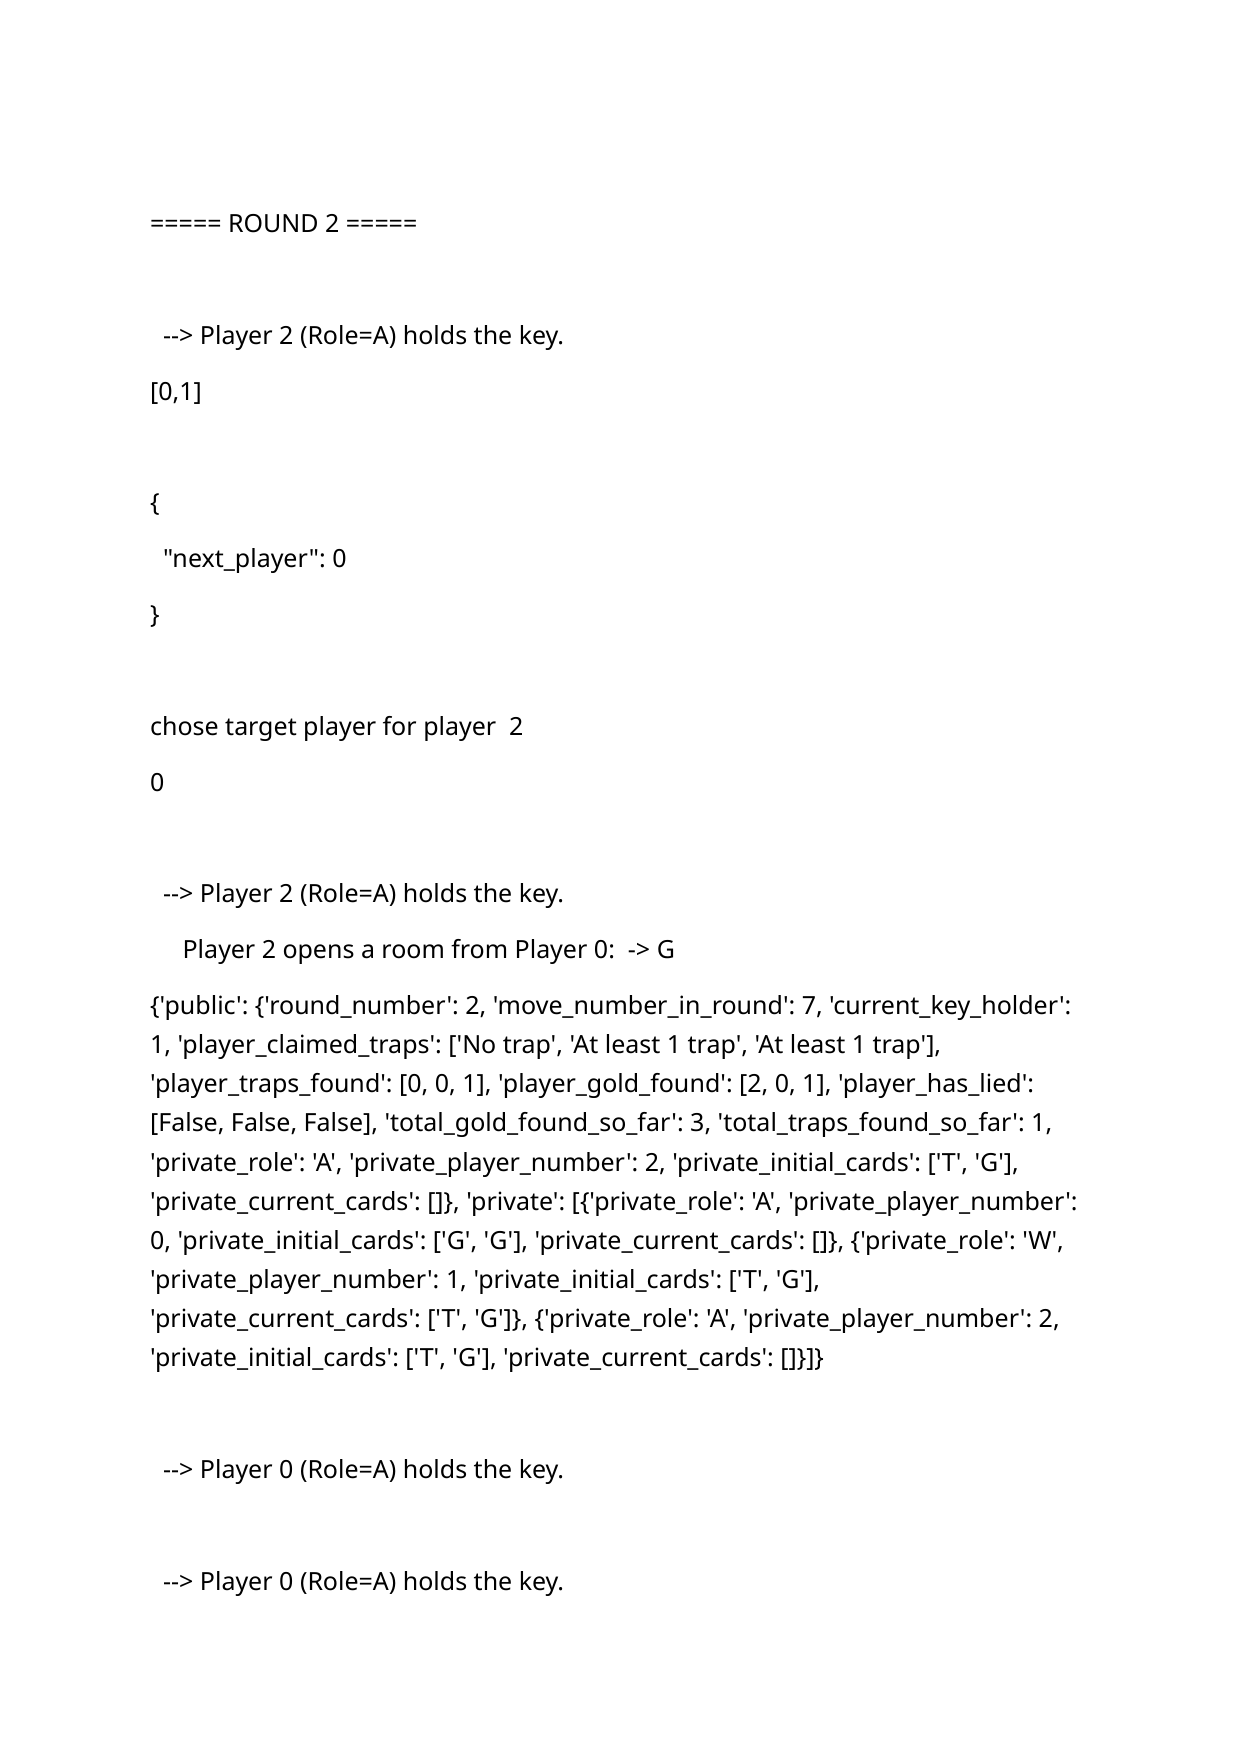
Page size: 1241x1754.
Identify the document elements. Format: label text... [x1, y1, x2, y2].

text } [150, 597, 1090, 631]
text ===== ROUND 2 ===== [150, 206, 1090, 240]
text --> Player 0 (Role=A) holds the key. [150, 1452, 1090, 1486]
text "next_player": 0 [150, 541, 1090, 575]
text {'public': {'round_number': 2, 'move_number_in_round': 7, 'current_key_holder': 1, 'player_claimed_traps': ['No trap', 'At least 1 trap', 'At least 1 trap'], 'player_traps_found': [0, 0, 1], 'player_gold_found': [2, 0, 1], 'player_has_lied': [False, False, False], 'total_gold_found_so_far': 3, 'total_traps_found_so_far': 1, 'private_role': 'A', 'private_player_number': 2, 'private_initial_cards': ['T', 'G'], 'private_current_cards': []}, 'private': [{'private_role': 'A', 'private_player_number': 0, 'private_initial_cards': ['G', 'G'], 'private_current_cards': []}, {'private_role': 'W', 'private_player_number': 1, 'private_initial_cards': ['T', 'G'], 'private_current_cards': ['T', 'G']}, {'private_role': 'A', 'private_player_number': 2, 'private_initial_cards': ['T', 'G'], 'private_current_cards': []}]} [150, 987, 1090, 1374]
text chose target player for player 2 [150, 708, 1090, 742]
text { [150, 485, 1090, 519]
text 0 [150, 764, 1090, 798]
text --> Player 2 (Role=A) holds the key. [150, 317, 1090, 352]
text Player 2 opens a room from Player 0: -> G [150, 932, 1090, 966]
text --> Player 2 (Role=A) holds the key. [150, 876, 1090, 910]
text --> Player 0 (Role=A) holds the key. [150, 1563, 1090, 1597]
text [0,1] [150, 373, 1090, 407]
